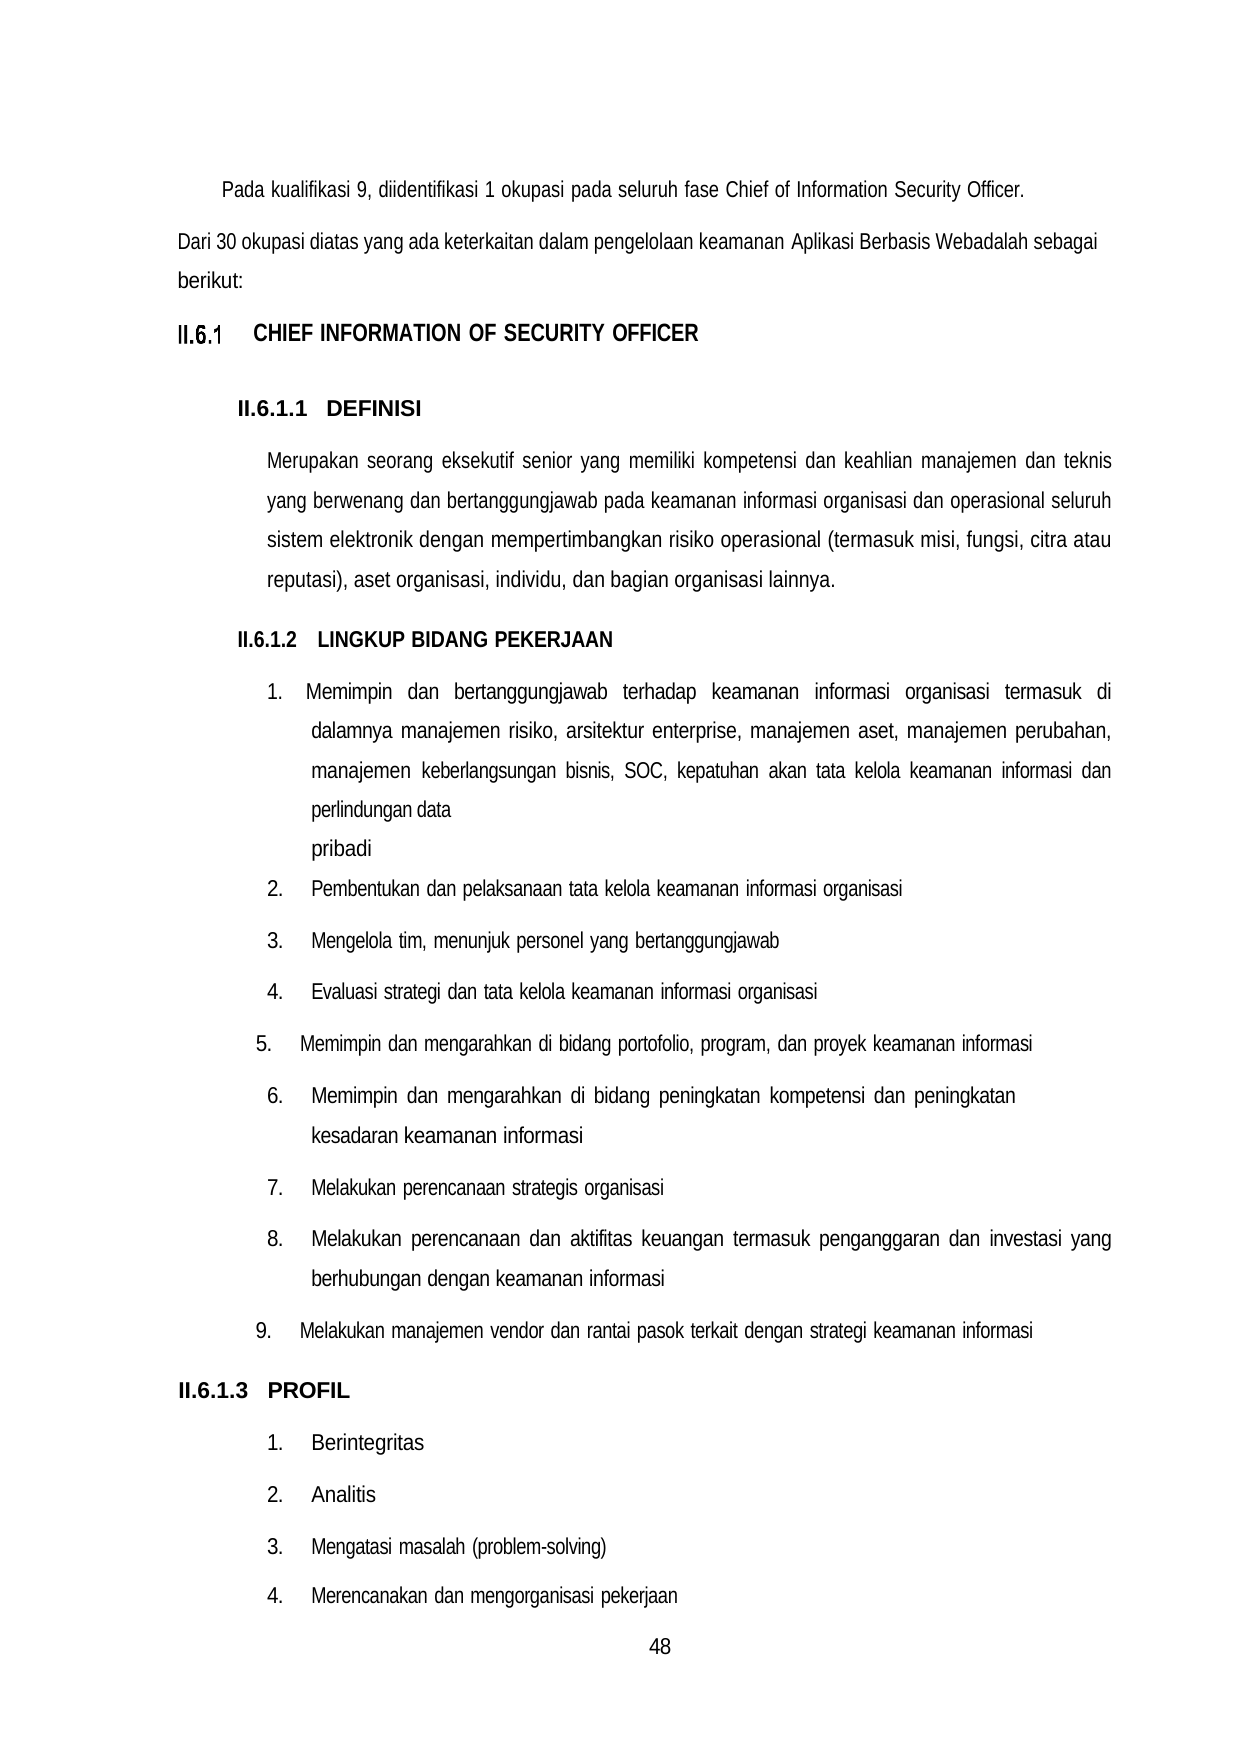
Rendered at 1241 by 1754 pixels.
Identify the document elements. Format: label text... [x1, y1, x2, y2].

table_cell 8. Melakukan perencanaan dan aktifitas keuangan termasuk penganggaran dan investasi yang berhubungan dengan keamanan informasi [173, 1213, 1117, 1304]
table_cell 2. Analitis [173, 1468, 1117, 1520]
table_cell 3. Mengatasi masalah (problem-solving) [173, 1520, 1117, 1572]
table_cell 1. Berintegritas [173, 1416, 1117, 1468]
table_cell 6. Memimpin dan mengarahkan di bidang peningkatan kompetensi dan peningkatan kesadaran keamanan informasi [173, 1070, 1117, 1161]
table_cell 5. Memimpin dan mengarahkan di bidang portofolio, program, dan proyek keamanan informasi [173, 1018, 1117, 1069]
table_cell II.6.1.3 PROFIL [173, 1360, 1117, 1416]
table_cell II.6.1.2 LINGKUP BIDANG PEKERJAAN [173, 609, 1117, 665]
table_cell 4. Evaluasi strategi dan tata kelola keamanan informasi organisasi [173, 966, 1117, 1017]
table_cell 7. Melakukan perencanaan strategis organisasi [173, 1161, 1117, 1213]
table_cell II.6.1.1 DEFINISI [173, 371, 1117, 434]
table_cell 2. Pembentukan dan pelaksanaan tata kelola keamanan informasi organisasi [173, 862, 1117, 914]
table_header CHIEF INFORMATION OF SECURITY OFFICER [173, 319, 1117, 371]
text Pada kualifikasi 9, diidentifikasi 1 okupasi pada seluruh fase Chief of Information Security Officer. [222, 176, 1203, 203]
table_cell Merupakan seorang eksekutif senior yang memiliki kompetensi dan keahlian manajemen dan teknis yang berwenang dan bertanggungjawab pada keamanan informasi organisasi dan operasional seluruh sistem elektronik dengan mempertimbangkan risiko operasional (termasuk misi, fungsi, citra atau reputasi), aset organisasi, individu, dan bagian organisasi lainnya. [173, 435, 1117, 609]
text Dari 30 okupasi diatas yang ada keterkaitan dalam pengelolaan keamanan Aplikasi Berbasis Webadalah sebagai berikut: [177, 228, 1123, 294]
table_cell 9. Melakukan manajemen vendor dan rantai pasok terkait dengan strategi keamanan informasi [173, 1304, 1117, 1360]
table_cell 1. Memimpin dan bertanggungjawab terhadap keamanan informasi organisasi termasuk di dalamnya manajemen risiko, arsitektur enterprise, manajemen aset, manajemen perubahan, manajemen keberlangsungan bisnis, SOC, kepatuhan akan tata kelola keamanan informasi dan perlindungan data pribadi [173, 665, 1117, 862]
table_cell 3. Mengelola tim, menunjuk personel yang bertanggungjawab [173, 914, 1117, 966]
table_cell 4. Merencanakan dan mengorganisasi pekerjaan [173, 1572, 1117, 1611]
